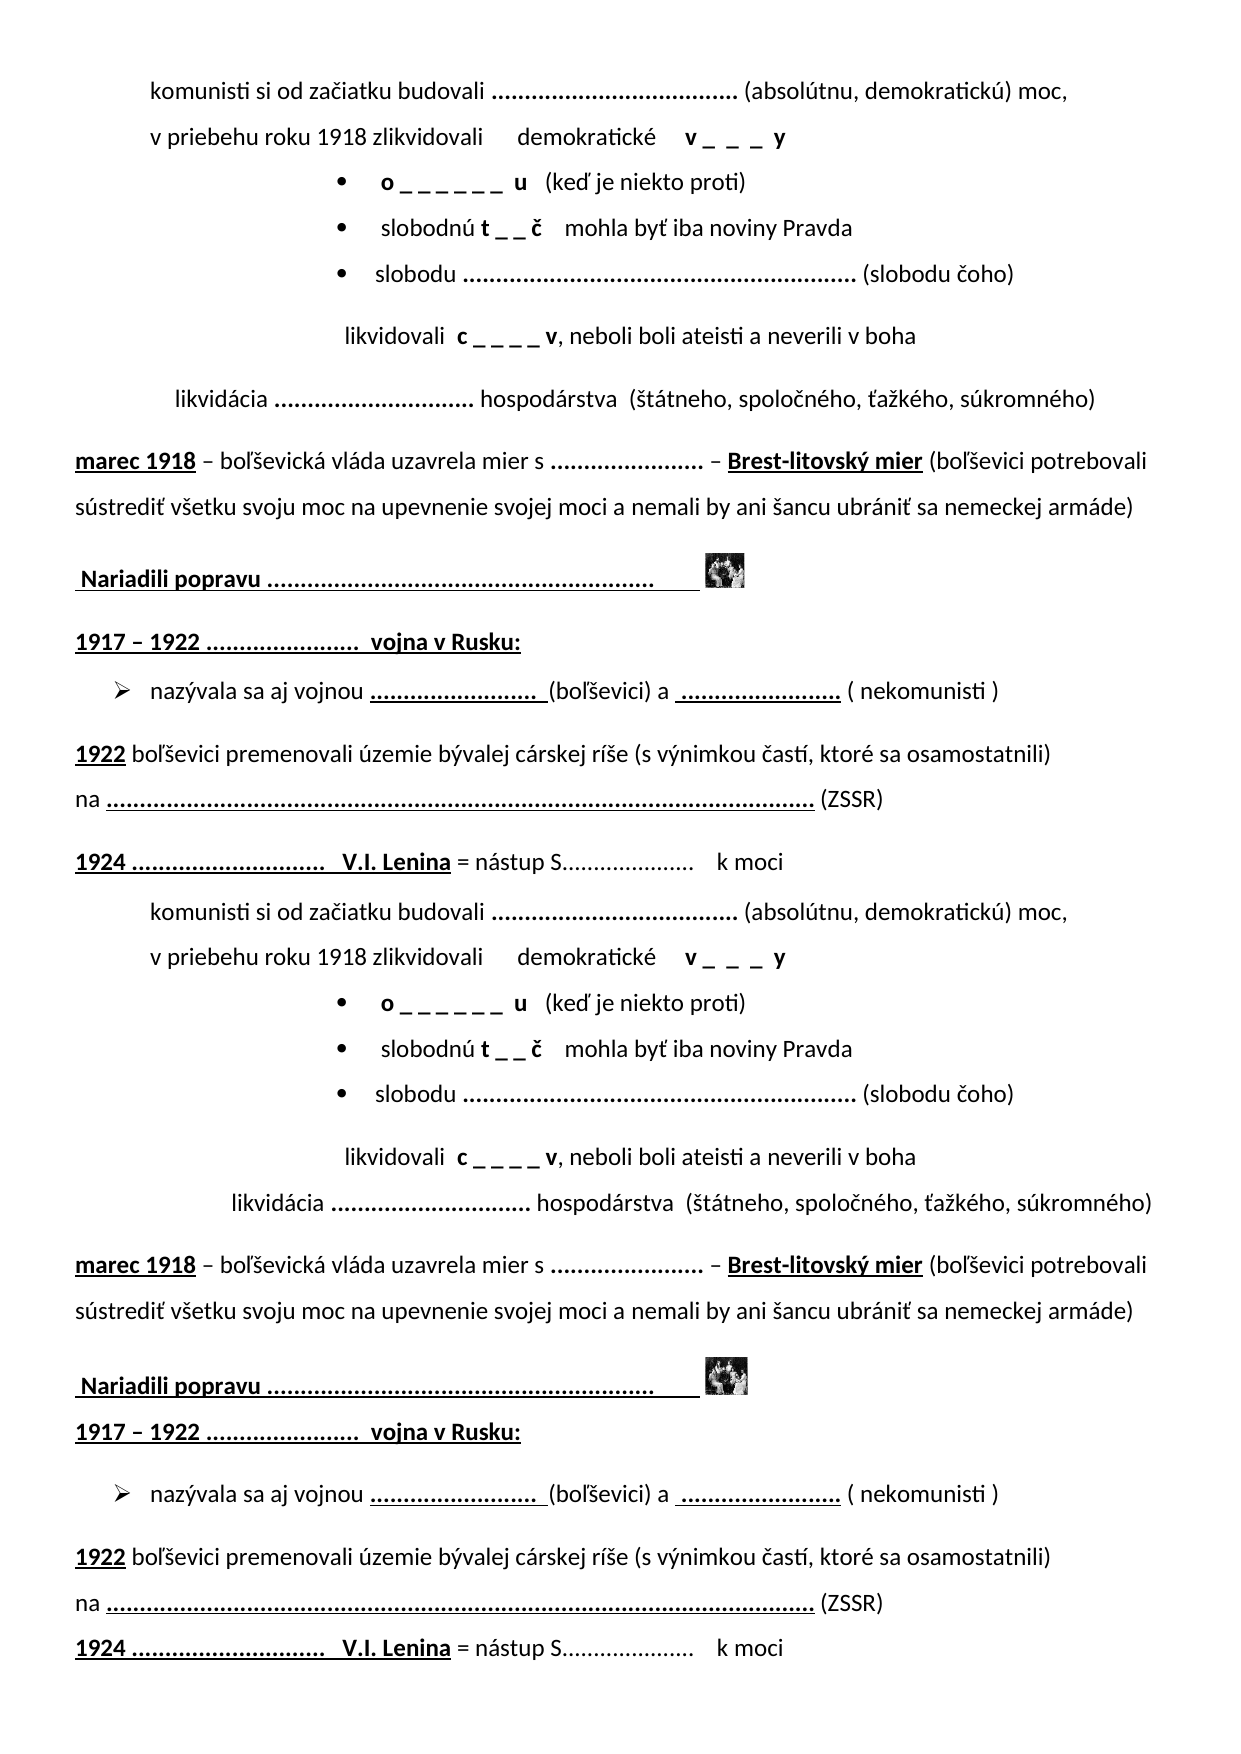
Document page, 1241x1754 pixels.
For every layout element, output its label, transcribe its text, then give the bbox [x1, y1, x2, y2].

picture [705, 1357, 748, 1395]
text marec 1918 – boľševická vláda uzavrela mier s ....................... – Brest-litovský mier (boľševici potrebovali sústrediť všetku svoju moc na upevnenie svojej moci a nemali by ani šancu ubrániť sa nemeckej armáde) [75, 1249, 1165, 1325]
text Nariadili popravu .......................................................... 1917 – 1922 ....................... vojna v Rusku: [75, 1357, 1165, 1447]
picture [705, 553, 745, 588]
list slobodnú t _ _ č mohla byť iba noviny Pravda [337, 212, 1165, 243]
list nazývala sa aj vojnou ......................... (boľševici) a ........................ ( nekomunisti ) [112, 676, 1165, 706]
text 1924 ............................. V.I. Lenina = nástup S..................... k moci [75, 846, 1165, 877]
text marec 1918 – boľševická vláda uzavrela mier s ....................... – Brest-litovský mier (boľševici potrebovali sústrediť všetku svoju moc na upevnenie svojej moci a nemali by ani šancu ubrániť sa nemeckej armáde) [75, 445, 1165, 521]
text likvidovali c _ _ _ _ v, neboli boli ateisti a neverili v boha likvidácia .............................. hospodárstva (štátneho, spoločného, ťažkého, súkromného) [112, 1141, 1165, 1217]
list nazývala sa aj vojnou ......................... (boľševici) a ........................ ( nekomunisti ) [112, 1478, 1165, 1509]
text Nariadili popravu .......................................................... [75, 553, 1165, 594]
list komunisti si od začiatku budovali ..................................... (absolútnu, demokratickú) moc, v priebehu roku 1918 zlikvidovali demokratické v _ _ _ y [150, 75, 1165, 151]
list komunisti si od začiatku budovali ..................................... (absolútnu, demokratickú) moc, v priebehu roku 1918 zlikvidovali demokratické v _ _ _ y [150, 896, 1165, 972]
text likvidácia .............................. hospodárstva (štátneho, spoločného, ťažkého, súkromného) [112, 383, 1165, 413]
list slobodu ........................................................... (slobodu čoho) [337, 1078, 1165, 1109]
text 1917 – 1922 ....................... vojna v Rusku: [75, 626, 1165, 656]
list o _ _ _ _ _ _ u (keď je niekto proti) [337, 987, 1165, 1018]
text likvidovali c _ _ _ _ v, neboli boli ateisti a neverili v boha [112, 320, 1165, 351]
text 1922 boľševici premenovali územie bývalej cárskej ríše (s výnimkou častí, ktoré sa osamostatnili) na .......................................................................................................... (ZSSR) [75, 738, 1165, 814]
list o _ _ _ _ _ _ u (keď je niekto proti) [337, 166, 1165, 197]
list slobodu ........................................................... (slobodu čoho) [337, 258, 1165, 288]
text 1922 boľševici premenovali územie bývalej cárskej ríše (s výnimkou častí, ktoré sa osamostatnili) na .......................................................................................................... (ZSSR) 1924 ............................. V.I. Lenina = nástup S..................... k moci [75, 1541, 1165, 1663]
list slobodnú t _ _ č mohla byť iba noviny Pravda [337, 1033, 1165, 1063]
